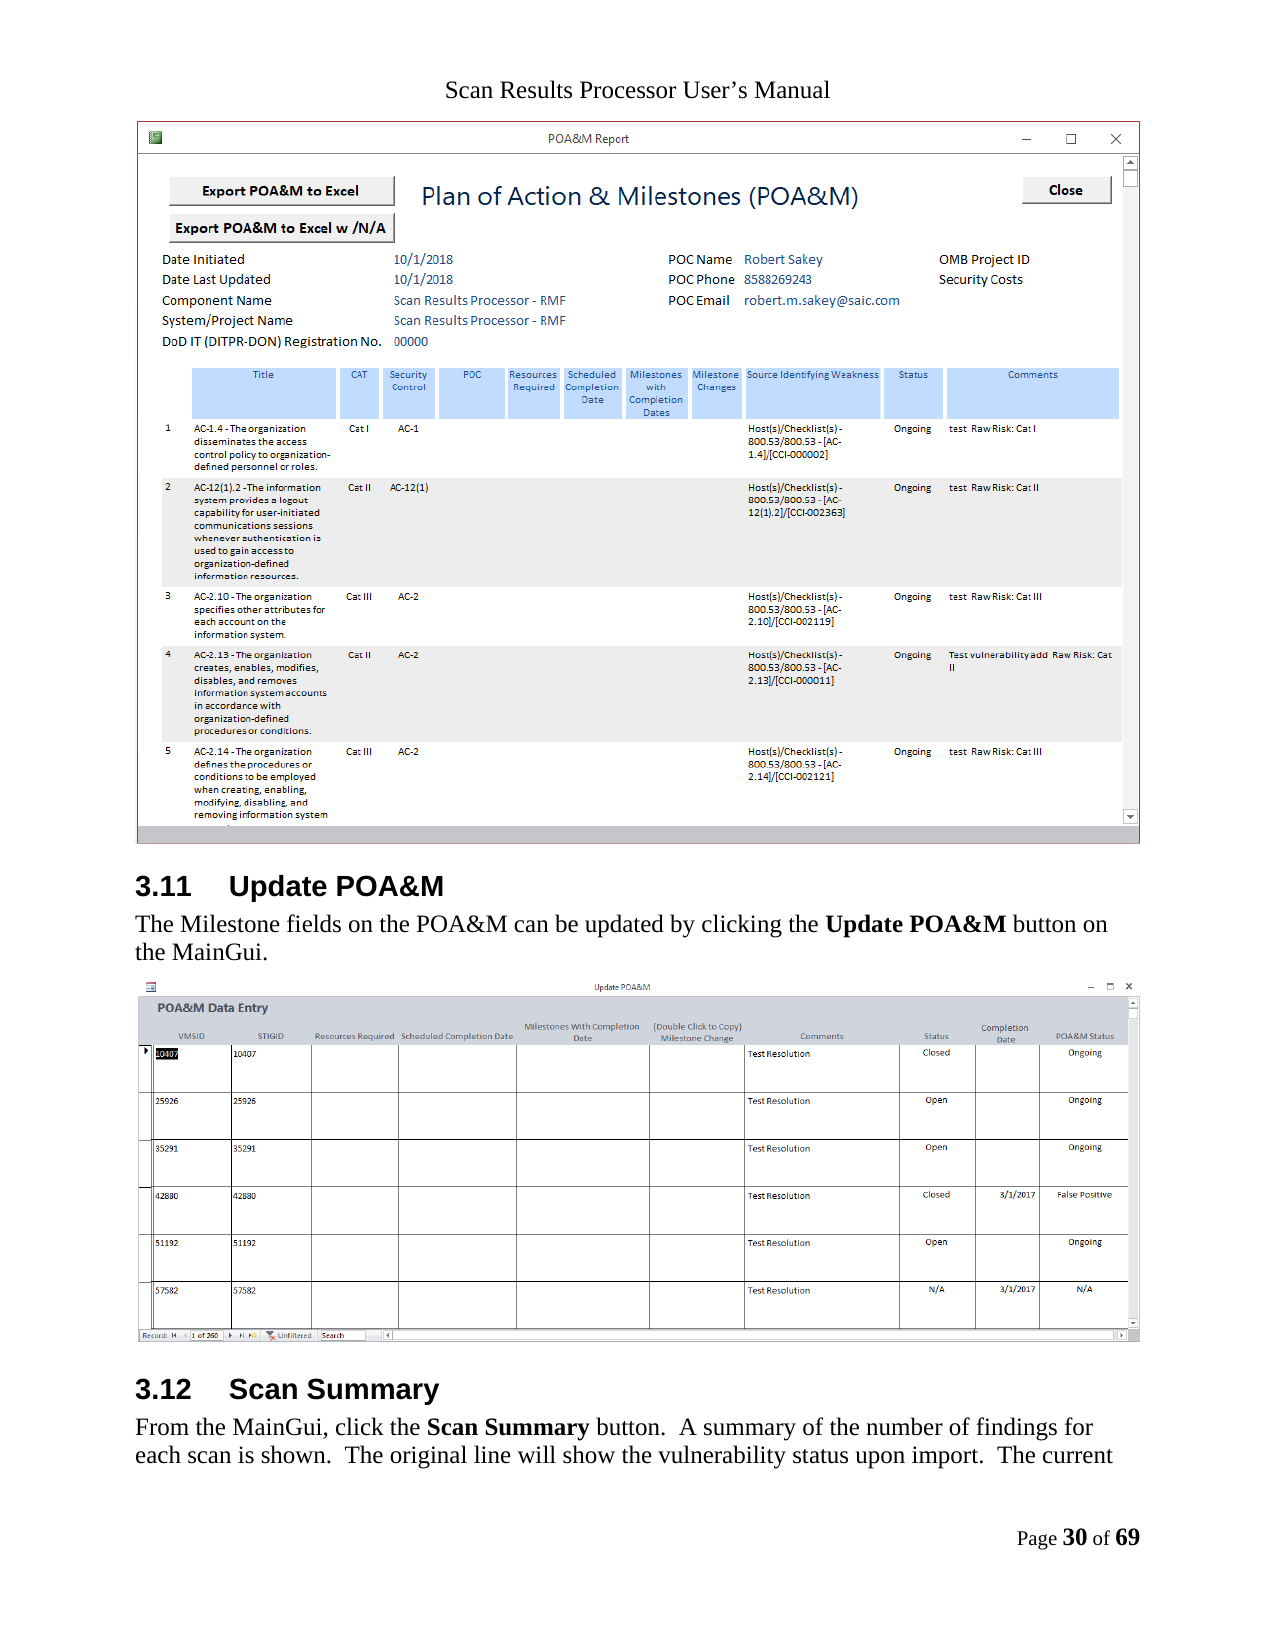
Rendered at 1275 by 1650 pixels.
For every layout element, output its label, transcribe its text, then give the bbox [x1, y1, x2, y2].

text The Milestone fields on the POA&M can be updated by clicking the Update POA&M button on the MainGui. [135, 909, 1140, 966]
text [135, 1412, 1140, 1469]
subtitle Scan Summary [135, 1372, 1140, 1406]
subtitle Update POA&M [135, 869, 1140, 902]
picture [135, 120, 1140, 844]
picture [135, 978, 1140, 1347]
